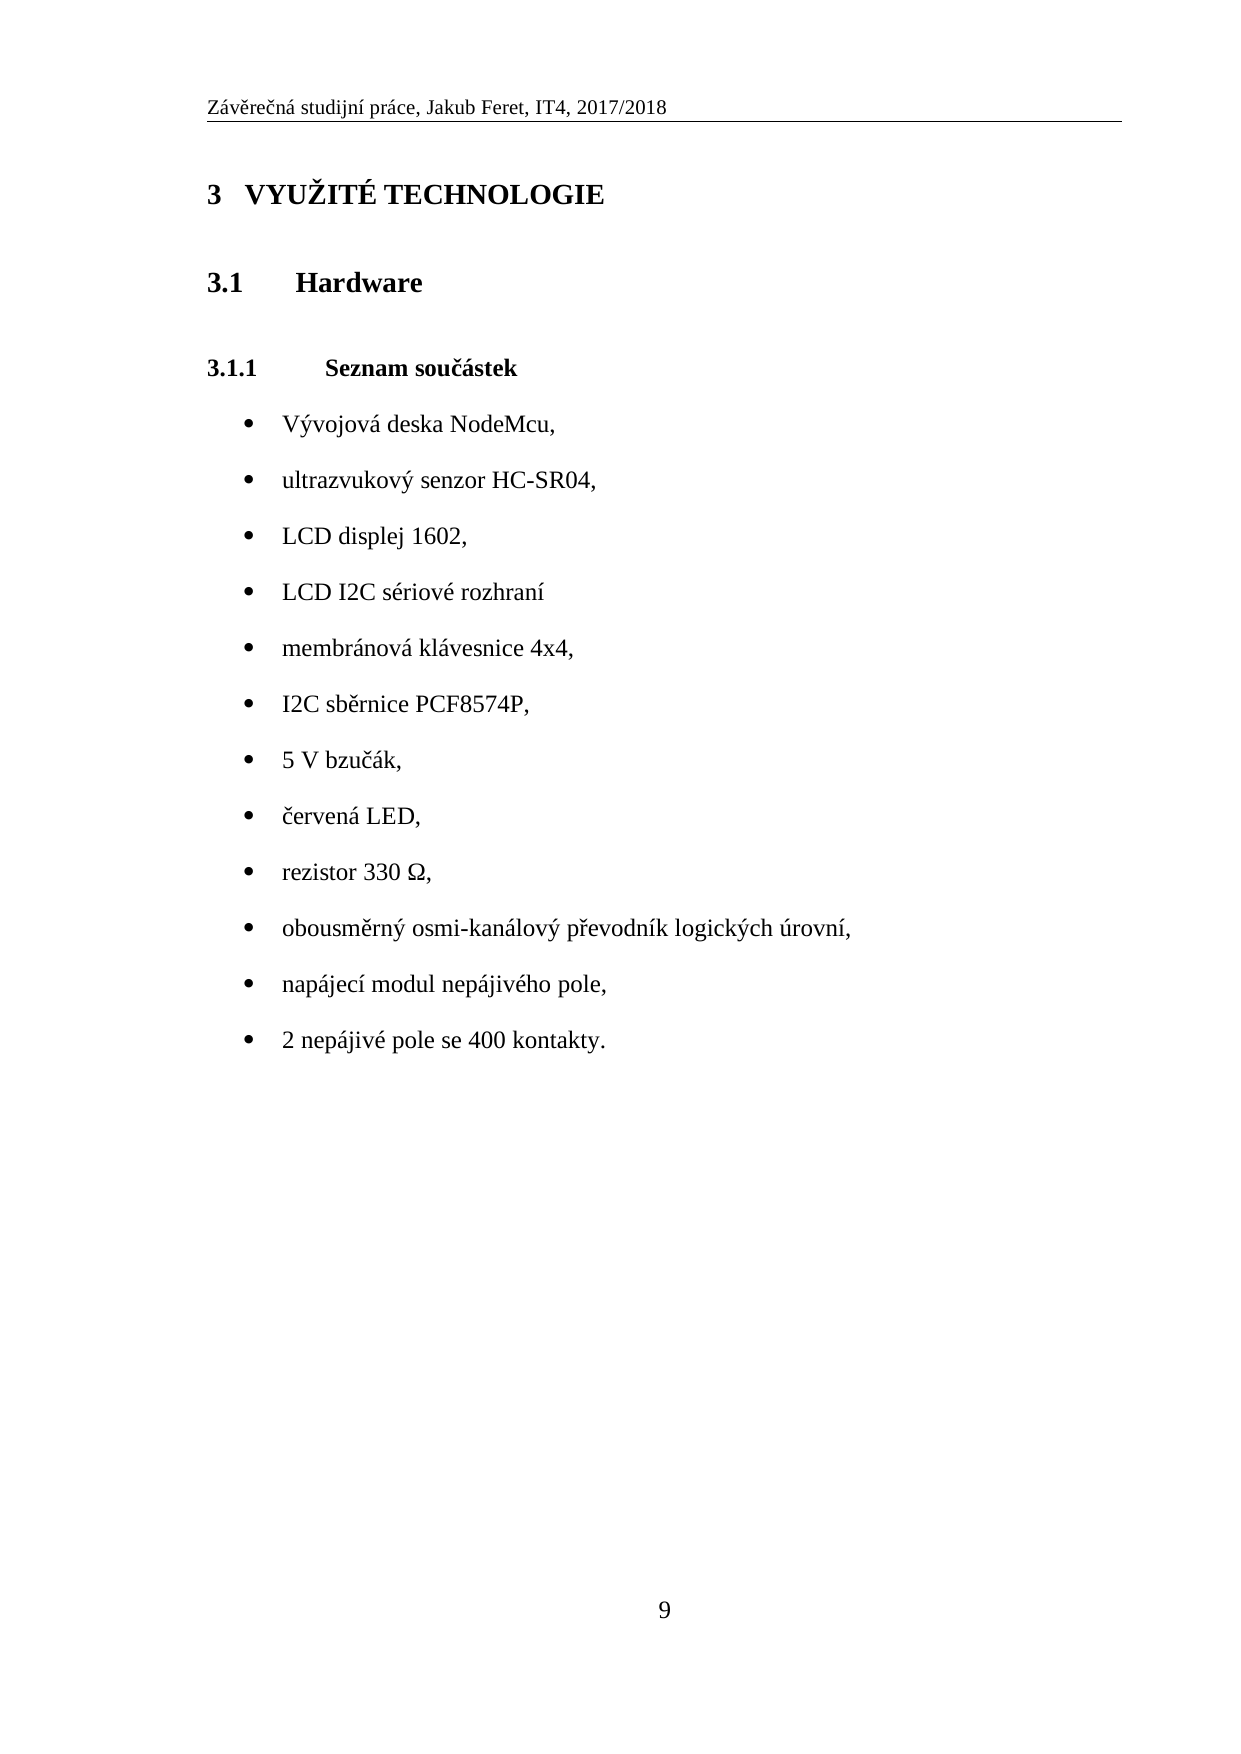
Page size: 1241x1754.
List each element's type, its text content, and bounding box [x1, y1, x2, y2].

list LCD displej 1602, [244, 521, 1122, 550]
subtitle Seznam součástek [207, 353, 1122, 382]
list rezistor 330 Ω, [244, 857, 1122, 886]
list 2 nepájivé pole se 400 kontakty. [244, 1025, 1122, 1054]
list ultrazvukový senzor HC-SR04, [244, 465, 1122, 494]
list obousměrný osmi-kanálový převodník logických úrovní, [244, 913, 1122, 942]
list Vývojová deska NodeMcu, [244, 409, 1122, 438]
list I2C sběrnice PCF8574P, [244, 689, 1122, 718]
subtitle Využité technologie [207, 177, 1122, 211]
list membránová klávesnice 4x4, [244, 633, 1122, 662]
list LCD I2C sériové rozhraní [244, 577, 1122, 606]
list 5 V bzučák, [244, 745, 1122, 774]
list červená LED, [244, 801, 1122, 830]
list napájecí modul nepájivého pole, [244, 969, 1122, 998]
subtitle Hardware [207, 265, 1122, 298]
